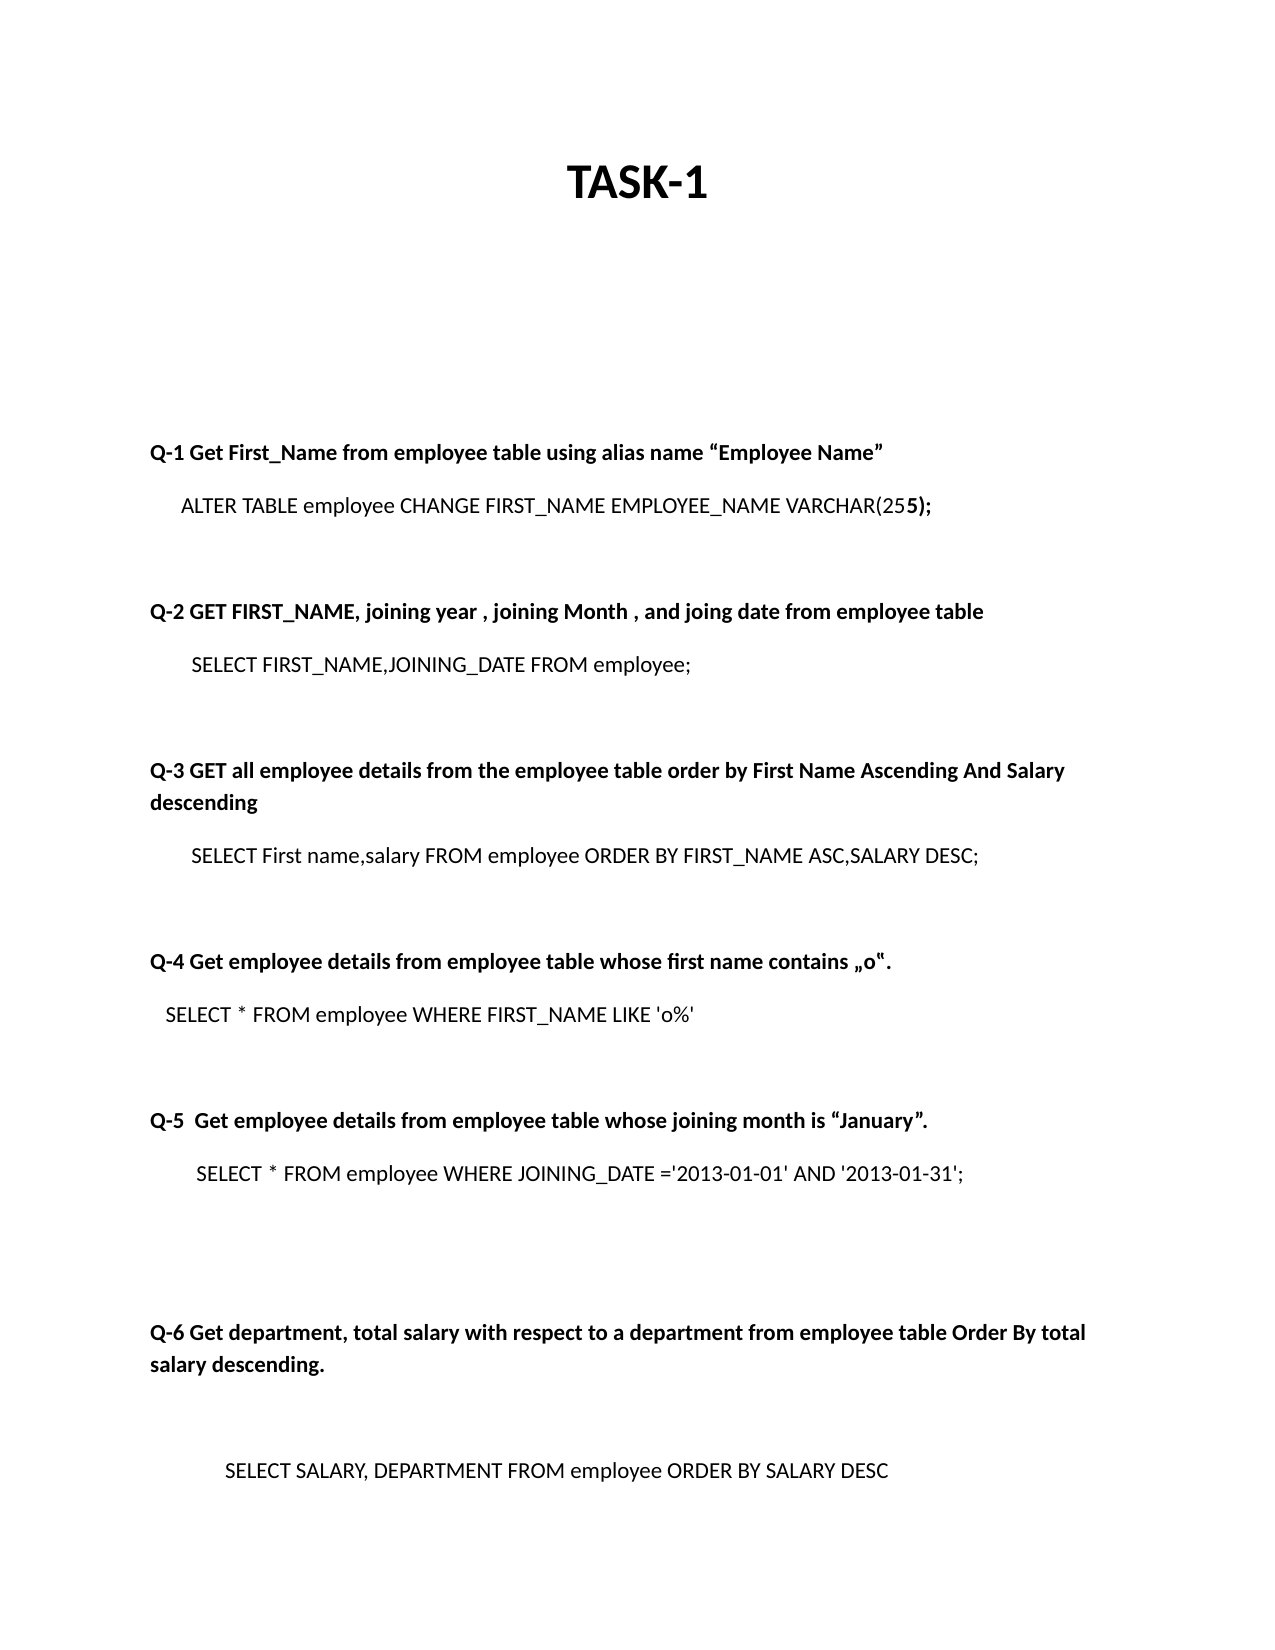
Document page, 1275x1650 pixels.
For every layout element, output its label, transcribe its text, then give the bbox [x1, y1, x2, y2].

text Q-5 Get employee details from employee table whose joining month is “January”. [150, 1106, 1125, 1134]
text SELECT SALARY, DEPARTMENT FROM employee ORDER BY SALARY DESC [150, 1457, 1125, 1485]
text SELECT * FROM employee WHERE FIRST_NAME LIKE 'o%' [150, 1000, 1125, 1028]
text SELECT * FROM employee WHERE JOINING_DATE ='2013-01-01' AND '2013-01-31'; [150, 1159, 1125, 1187]
text SELECT FIRST_NAME,JOINING_DATE FROM employee; [150, 650, 1125, 678]
text Q-6 Get department, total salary with respect to a department from employee table Order By total salary descending. [150, 1318, 1125, 1379]
text ALTER TABLE employee CHANGE FIRST_NAME EMPLOYEE_NAME VARCHAR(255); [150, 491, 1125, 519]
text Q-2 GET FIRST_NAME, joining year , joining Month , and joing date from employee table [150, 597, 1125, 625]
text TASK-1 [150, 150, 1125, 211]
text Q-4 Get employee details from employee table whose first name contains „o‟. [150, 947, 1125, 975]
text SELECT First name,salary FROM employee ORDER BY FIRST_NAME ASC,SALARY DESC; [150, 841, 1125, 869]
text Q-1 Get First_Name from employee table using alias name “Employee Name” [150, 438, 1125, 466]
text Q-3 GET all employee details from the employee table order by First Name Ascending And Salary descending [150, 756, 1125, 816]
